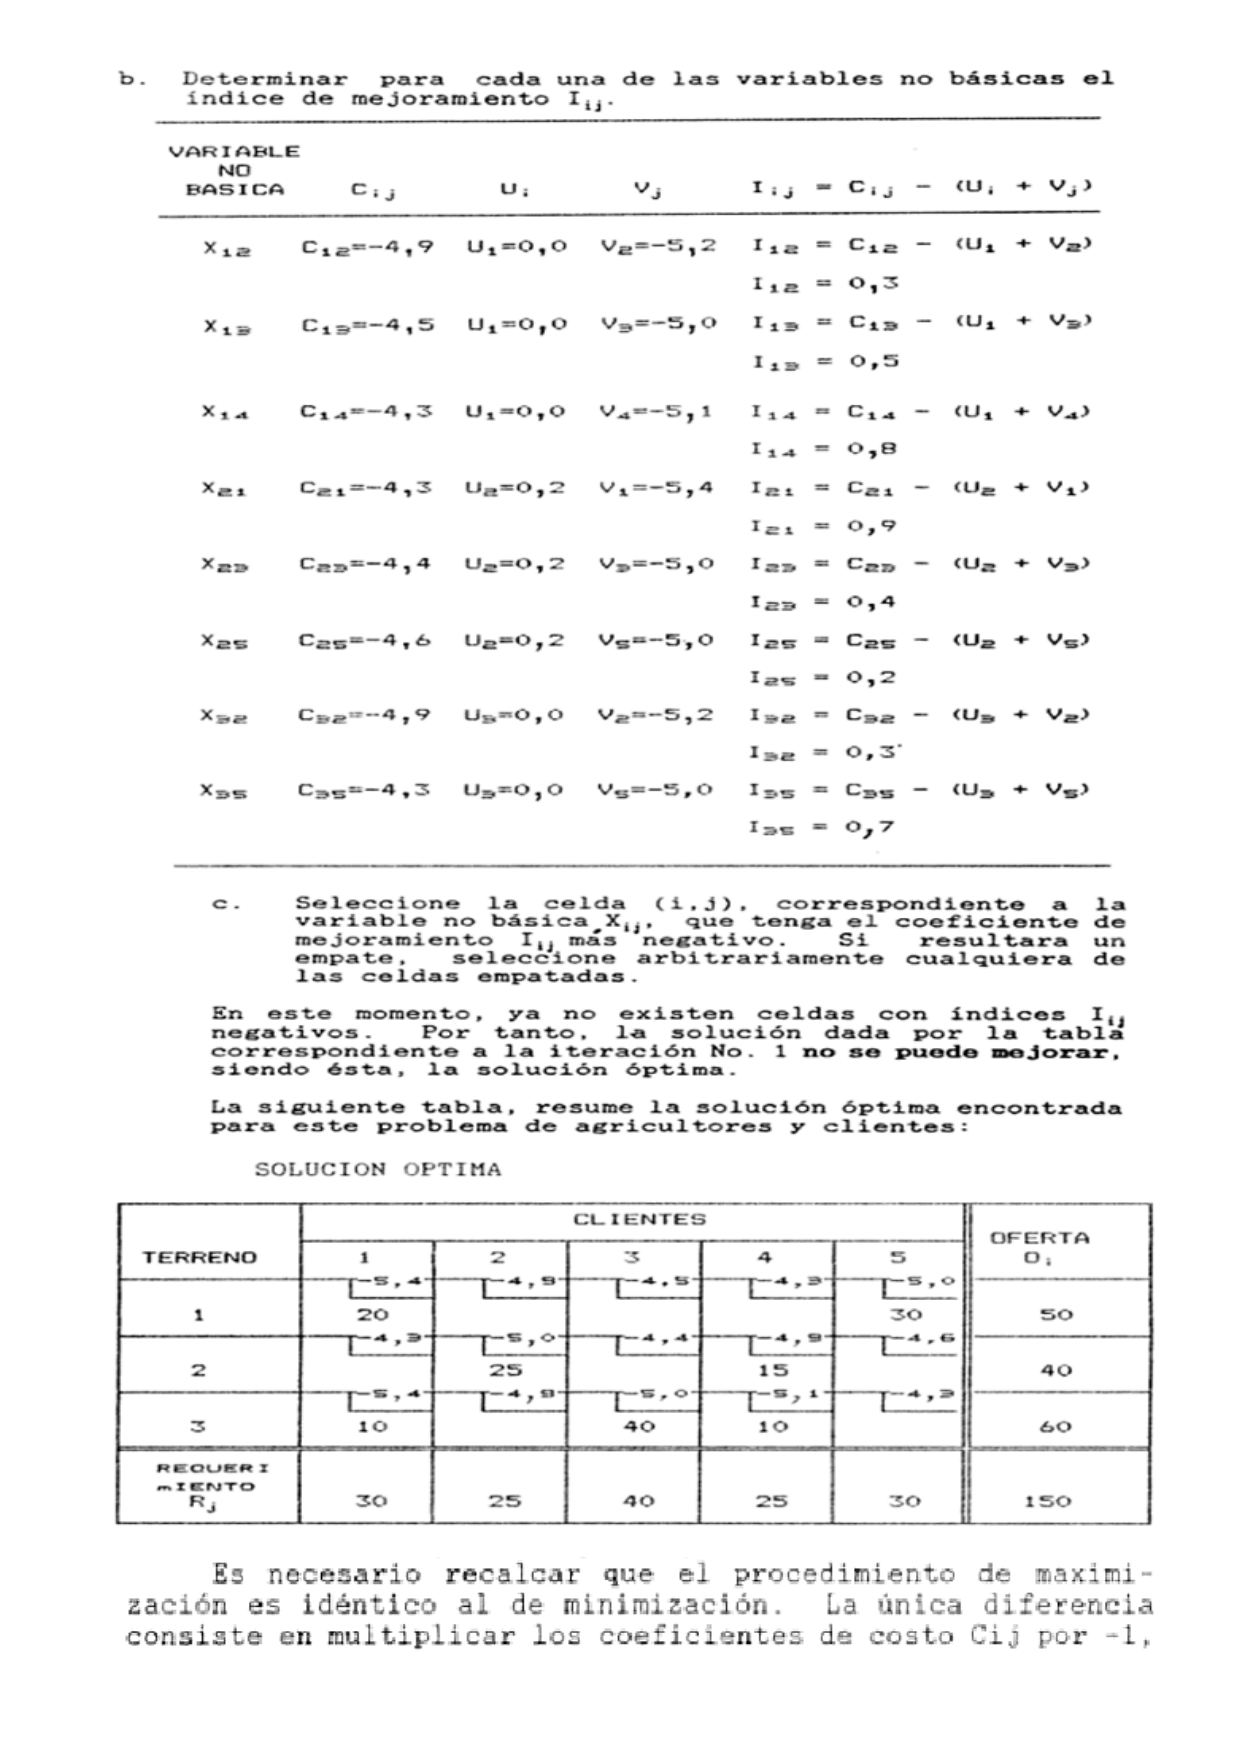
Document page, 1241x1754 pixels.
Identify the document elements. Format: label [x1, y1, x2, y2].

picture [59, 59, 1185, 1693]
